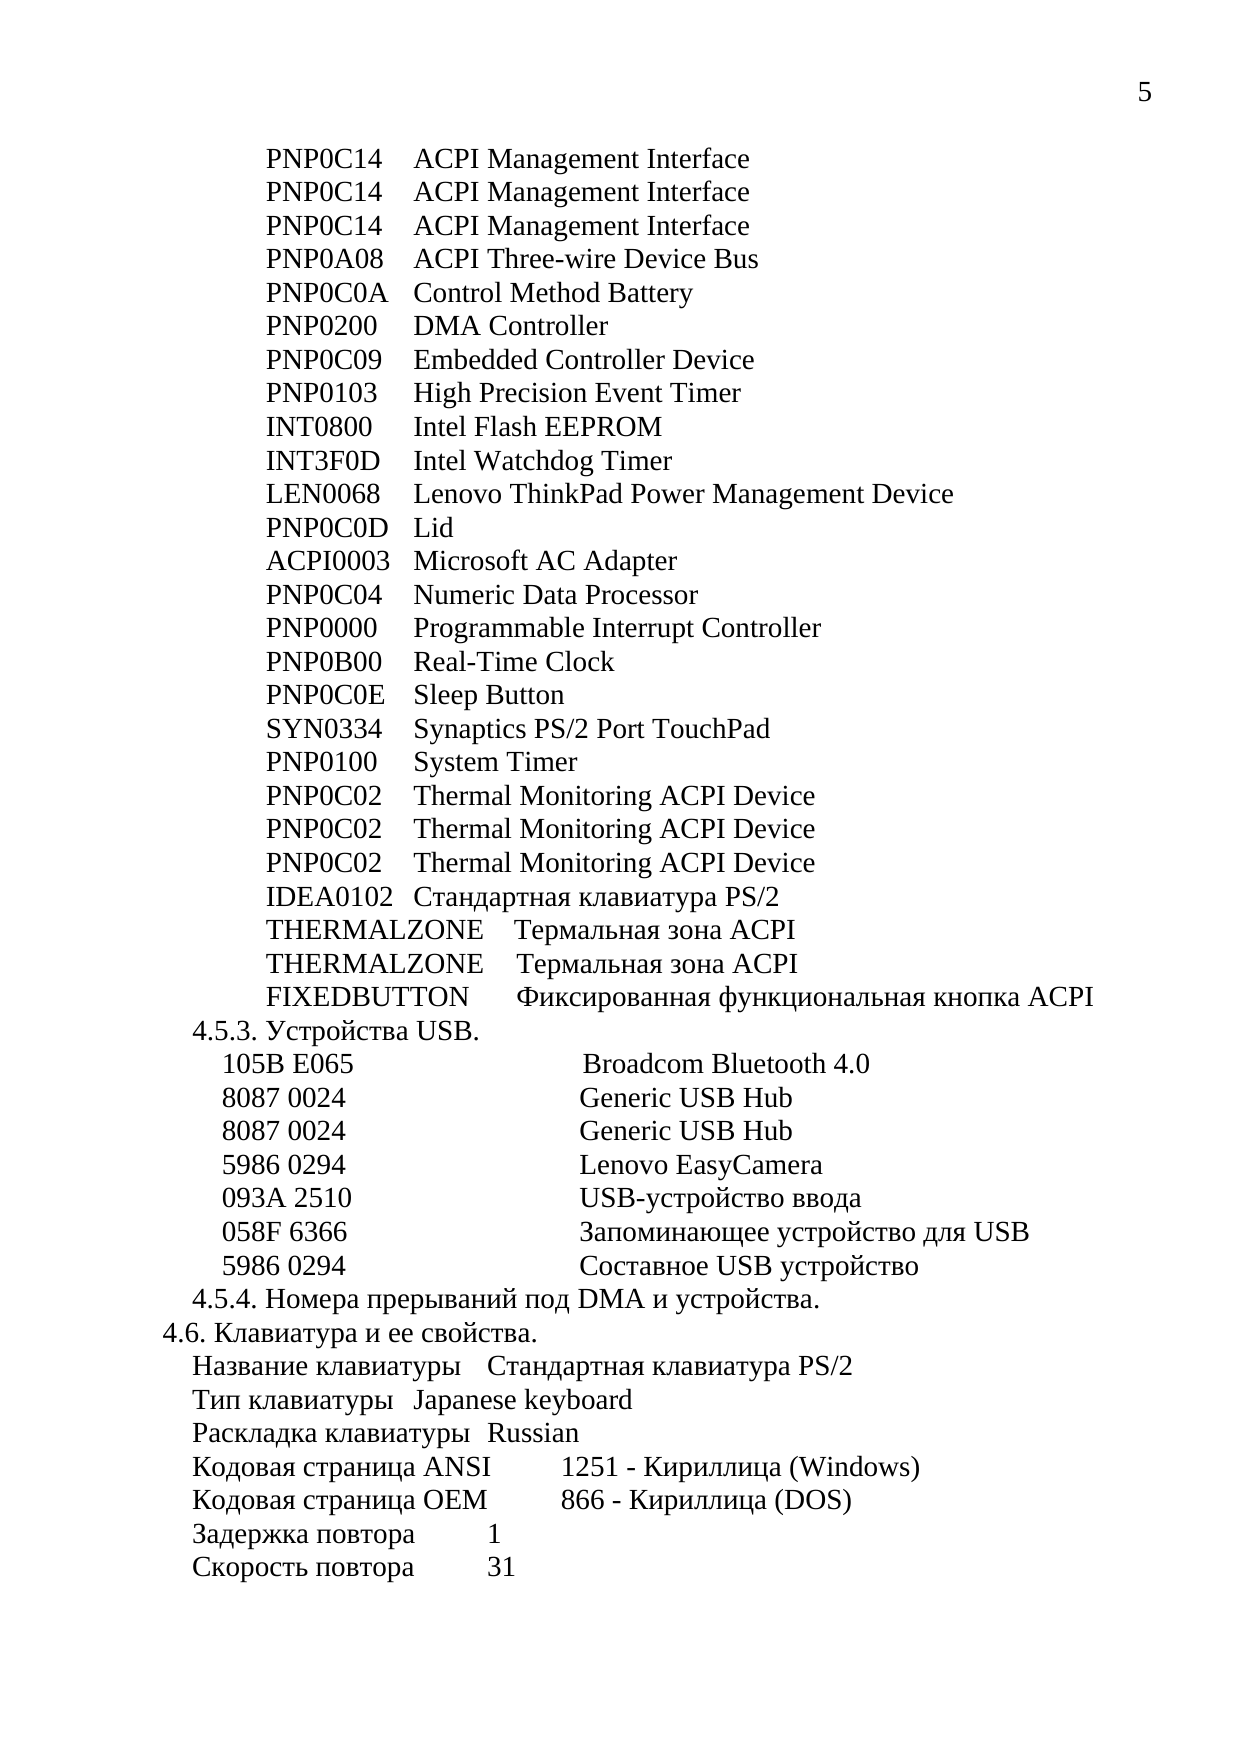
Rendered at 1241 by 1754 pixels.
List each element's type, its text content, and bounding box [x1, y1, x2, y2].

text 8087 0024 Generic USB Hub [118, 1113, 1152, 1147]
text Кодовая страница ANSI 1251 - Кириллица (Windows) [118, 1449, 1152, 1482]
text Тип клавиатуры Japanese keyboard [118, 1382, 1152, 1415]
text PNP0B00 Real-Time Clock [118, 644, 1152, 677]
text PNP0C0E Sleep Button [118, 677, 1152, 711]
text 5986 0294 Составное USB устройство [118, 1248, 1152, 1281]
text PNP0C0A Control Method Battery [118, 275, 1152, 308]
text PNP0100 System Timer [118, 744, 1152, 778]
text 4.5.4. Номера прерываний под DMA и устройства. [118, 1281, 1152, 1315]
text 5986 0294 Lenovo EasyCamera [118, 1147, 1152, 1181]
text 8087 0024 Generic USB Hub [118, 1080, 1152, 1113]
text PNP0C14 ACPI Management Interface [118, 141, 1152, 174]
text PNP0200 DMA Controller [118, 308, 1152, 342]
text Скорость повтора 31 [118, 1549, 1152, 1583]
text PNP0C04 Numeric Data Processor [118, 577, 1152, 610]
text ACPI0003 Microsoft AC Adapter [118, 543, 1152, 577]
text 093A 2510 USB-устройство ввода [118, 1181, 1152, 1214]
text PNP0C02 Thermal Monitoring ACPI Device [118, 812, 1152, 845]
text PNP0000 Programmable Interrupt Controller [118, 610, 1152, 644]
text PNP0103 High Precision Event Timer [118, 376, 1152, 409]
text 4.6. Клавиатура и ее свойства. [118, 1315, 1152, 1348]
text PNP0C14 ACPI Management Interface [118, 208, 1152, 241]
text LEN0068 Lenovo ThinkPad Power Management Device [118, 476, 1152, 510]
text SYN0334 Synaptics PS/2 Port TouchPad [118, 711, 1152, 744]
text Название клавиатуры Стандартная клавиатура PS/2 [118, 1348, 1152, 1382]
text PNP0C09 Embedded Controller Device [118, 342, 1152, 376]
text FIXEDBUTTON Фиксированная функциональная кнопка ACPI [118, 979, 1152, 1013]
text PNP0C14 ACPI Management Interface [118, 174, 1152, 208]
text INT0800 Intel Flash EEPROM [118, 409, 1152, 443]
text Кодовая страница OEM 866 - Кириллица (DOS) [118, 1482, 1152, 1516]
text PNP0C02 Thermal Monitoring ACPI Device [118, 778, 1152, 812]
text THERMALZONE Термальная зона ACPI [118, 912, 1152, 946]
text 105B E065 Broadcom Bluetooth 4.0 [118, 1046, 1152, 1080]
text PNP0C0D Lid [118, 510, 1152, 543]
text INT3F0D Intel Watchdog Timer [118, 443, 1152, 476]
text 058F 6366 Запоминающее устройство для USB [118, 1214, 1152, 1248]
text PNP0C02 Thermal Monitoring ACPI Device [118, 845, 1152, 879]
text THERMALZONE Термальная зона ACPI [118, 946, 1152, 979]
text Задержка повтора 1 [118, 1516, 1152, 1549]
text PNP0A08 ACPI Three-wire Device Bus [118, 241, 1152, 275]
text IDEA0102 Стандартная клавиатура PS/2 [118, 879, 1152, 912]
text 4.5.3. Устройства USB. [118, 1013, 1152, 1046]
text Раскладка клавиатуры Russian [118, 1415, 1152, 1449]
